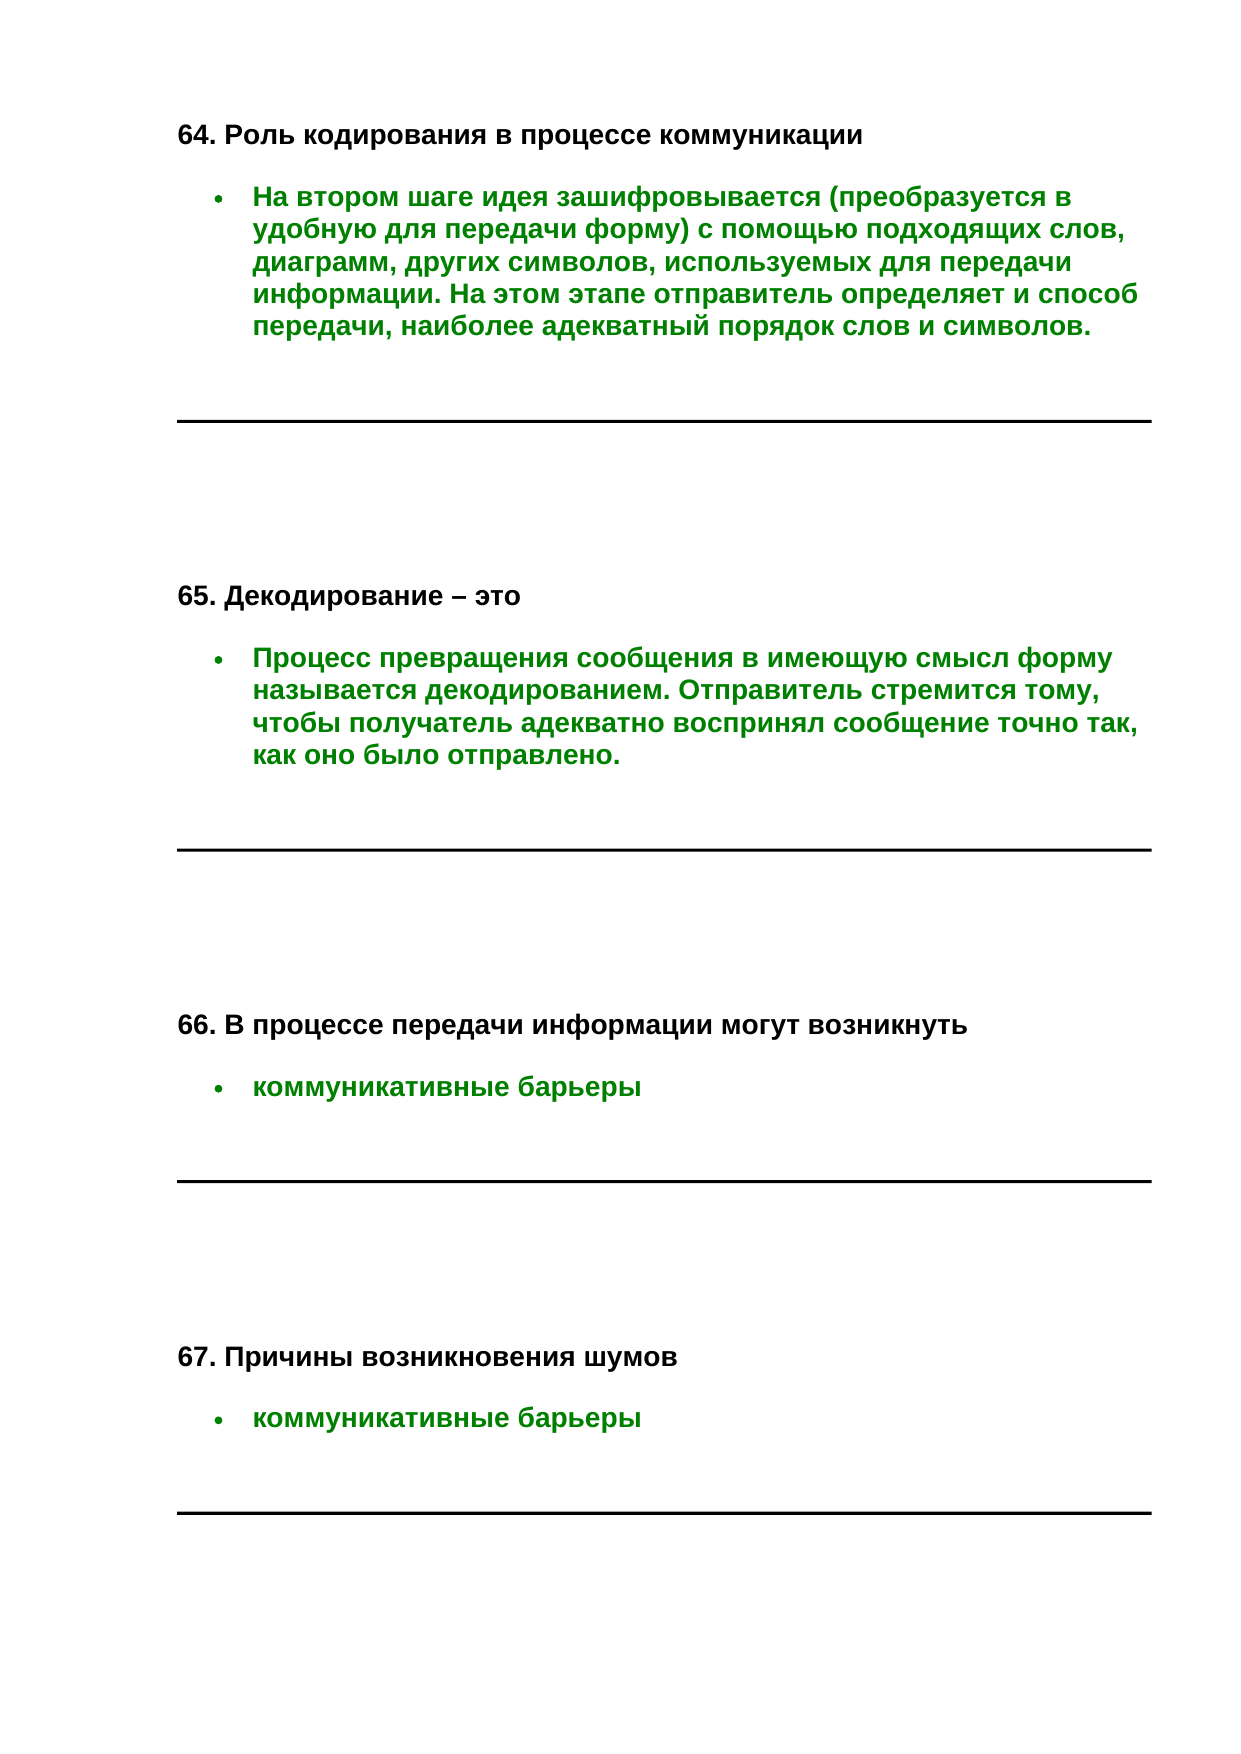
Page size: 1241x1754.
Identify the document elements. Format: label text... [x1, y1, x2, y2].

text 64. Роль кодирования в процессе коммуникации [177, 118, 1152, 151]
text 67. Причины возникновения шумов [177, 1339, 1152, 1372]
list коммуникативные барьеры [215, 1069, 1152, 1102]
text 65. Декодирование – это [177, 579, 1152, 612]
text 66. В процессе передачи информации могут возникнуть [177, 1008, 1152, 1040]
list коммуникативные барьеры [215, 1401, 1152, 1433]
list На втором шаге идея зашифровывается (преобразуется в удобную для передачи форму) с помощью подходящих слов, диаграмм, других символов, используемых для передачи информации. На этом этапе отправитель определяет и способ передачи, наиболее адекватный порядок слов и символов. [215, 180, 1152, 342]
list Процесс превращения сообщения в имеющую смысл форму называется декодированием. Отправитель стремится тому, чтобы получатель адекватно воспринял сообщение точно так, как оно было отправлено. [215, 641, 1152, 770]
